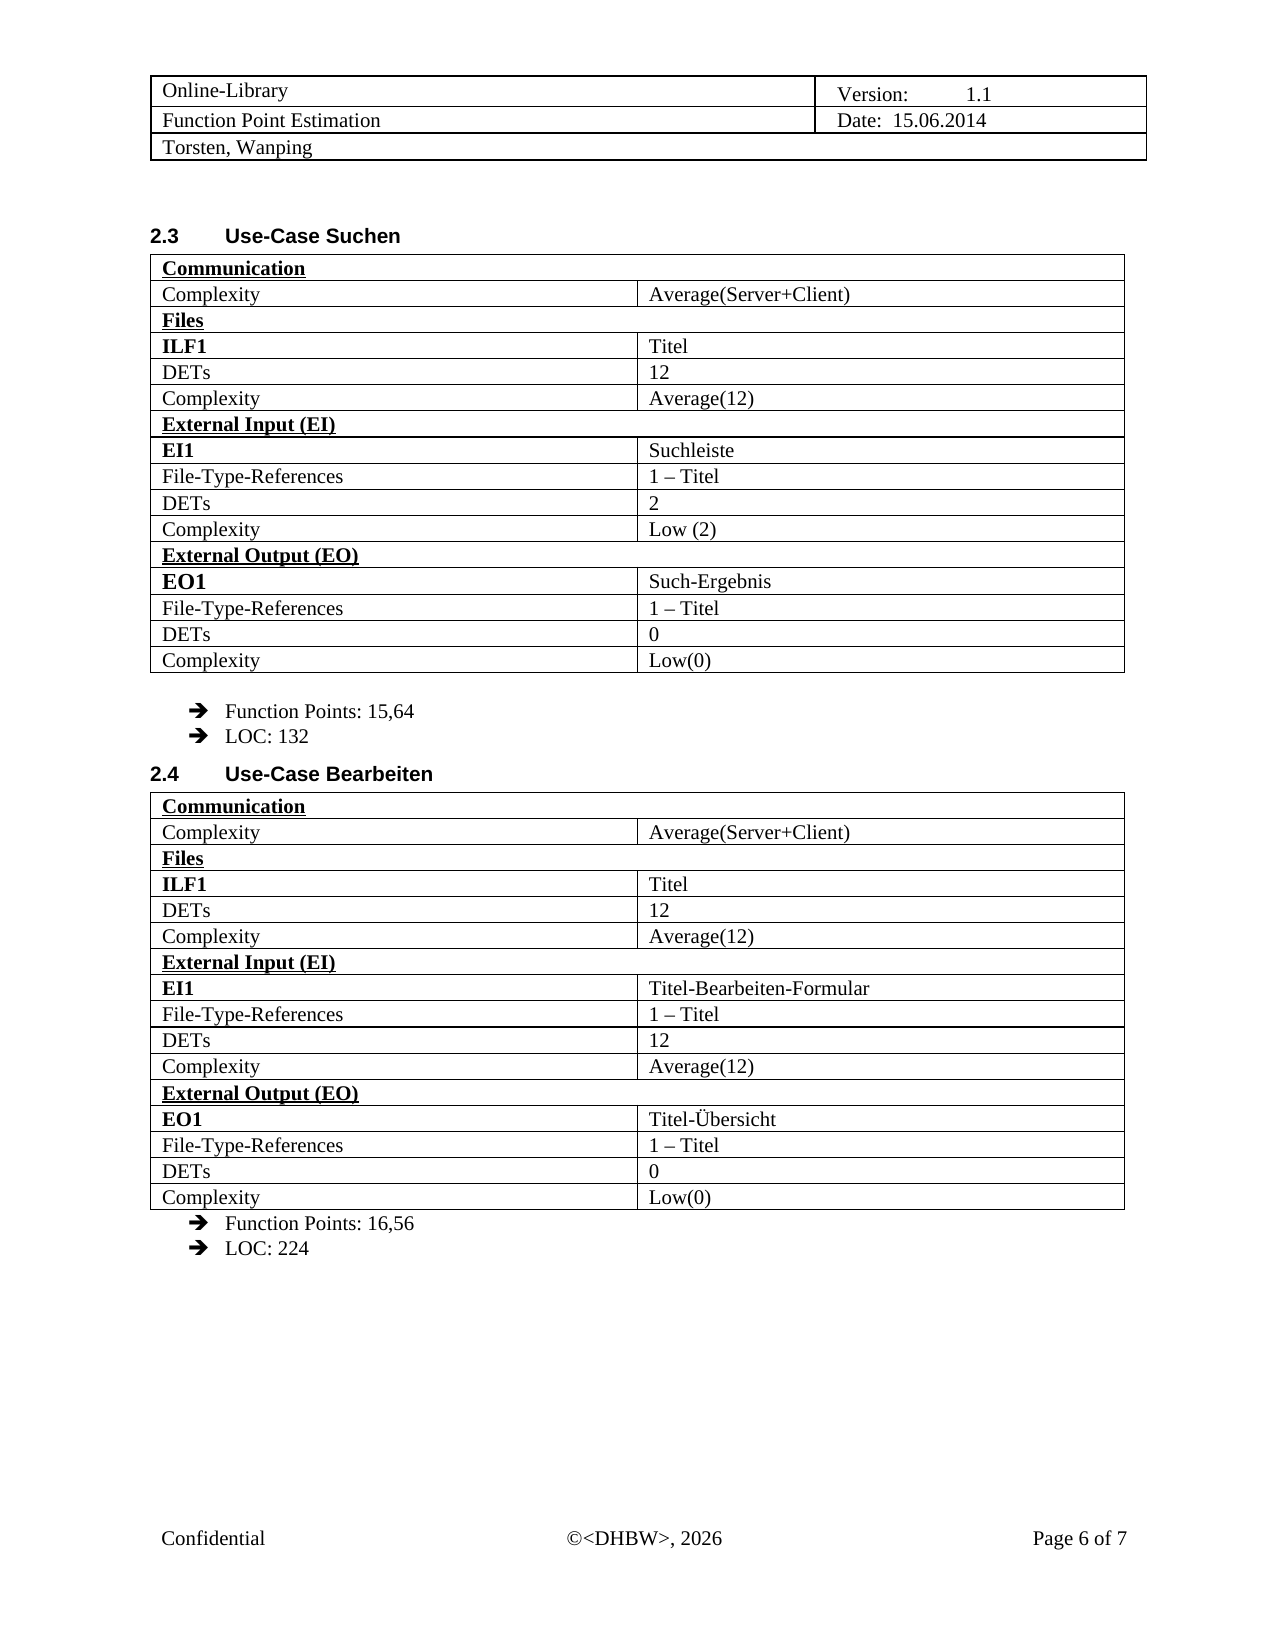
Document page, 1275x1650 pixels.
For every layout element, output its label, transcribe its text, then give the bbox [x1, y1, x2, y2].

table_header Communication [151, 793, 1124, 818]
subtitle Use-Case Bearbeiten [150, 761, 1125, 786]
table_cell Such-Ergebnis [638, 568, 1124, 594]
list LOC: 132 [187, 723, 1125, 748]
table_cell Files [151, 307, 1124, 332]
table_cell 0 [638, 621, 1124, 646]
table_cell External Output (EO) [151, 542, 1124, 567]
table_cell Complexity [151, 516, 637, 541]
table_cell Titel-Übersicht [638, 1106, 1124, 1131]
table_cell 1 – Titel [638, 464, 1124, 488]
table_cell ILF1 [151, 333, 637, 358]
table_cell Average(12) [638, 1054, 1124, 1078]
table_cell 1 – Titel [638, 1001, 1124, 1026]
table_cell Complexity [151, 819, 637, 844]
table_cell Complexity [151, 1054, 637, 1078]
table_cell Files [151, 845, 1124, 870]
table_cell EO1 [151, 568, 637, 594]
table_cell Low(0) [638, 647, 1124, 672]
table_cell EI1 [151, 438, 637, 462]
table_cell File-Type-References [151, 464, 637, 488]
table_cell Low (2) [638, 516, 1124, 541]
list Function Points: 16,56 [187, 1210, 1125, 1235]
subtitle Use-Case Suchen [150, 223, 1125, 248]
table_cell Suchleiste [638, 438, 1124, 462]
table_cell DETs [151, 490, 637, 514]
list Function Points: 15,64 [187, 698, 1125, 723]
table_cell 12 [638, 359, 1124, 384]
table_cell Average(12) [638, 923, 1124, 948]
table_cell Average(Server+Client) [638, 819, 1124, 844]
table_cell EI1 [151, 975, 637, 1000]
list LOC: 224 [187, 1235, 1125, 1260]
table_cell Average(Server+Client) [638, 281, 1124, 306]
table_cell Average(12) [638, 385, 1124, 410]
table_cell File-Type-References [151, 595, 637, 620]
table_cell EO1 [151, 1106, 637, 1131]
table_cell Low(0) [638, 1184, 1124, 1209]
table_cell DETs [151, 897, 637, 922]
table_cell Complexity [151, 281, 637, 306]
table_cell Titel [638, 871, 1124, 896]
table_cell ILF1 [151, 871, 637, 896]
table_cell DETs [151, 359, 637, 384]
table_cell 12 [638, 897, 1124, 922]
table_cell Titel [638, 333, 1124, 358]
table_cell DETs [151, 621, 637, 646]
table_cell 1 – Titel [638, 1132, 1124, 1157]
table_cell Complexity [151, 385, 637, 410]
table_cell 12 [638, 1028, 1124, 1052]
table_cell File-Type-References [151, 1001, 637, 1026]
table_cell Complexity [151, 1184, 637, 1209]
table_cell DETs [151, 1158, 637, 1183]
table_cell 2 [638, 490, 1124, 514]
table_cell Complexity [151, 647, 637, 672]
table_cell 0 [638, 1158, 1124, 1183]
table_cell DETs [151, 1028, 637, 1052]
table_cell Complexity [151, 923, 637, 948]
table_cell File-Type-References [151, 1132, 637, 1157]
table_cell Titel-Bearbeiten-Formular [638, 975, 1124, 1000]
table_header Communication [151, 255, 1124, 280]
table_cell External Input (EI) [151, 411, 1124, 436]
table_cell External Output (EO) [151, 1080, 1124, 1104]
table_cell 1 – Titel [638, 595, 1124, 620]
table_cell External Input (EI) [151, 949, 1124, 974]
